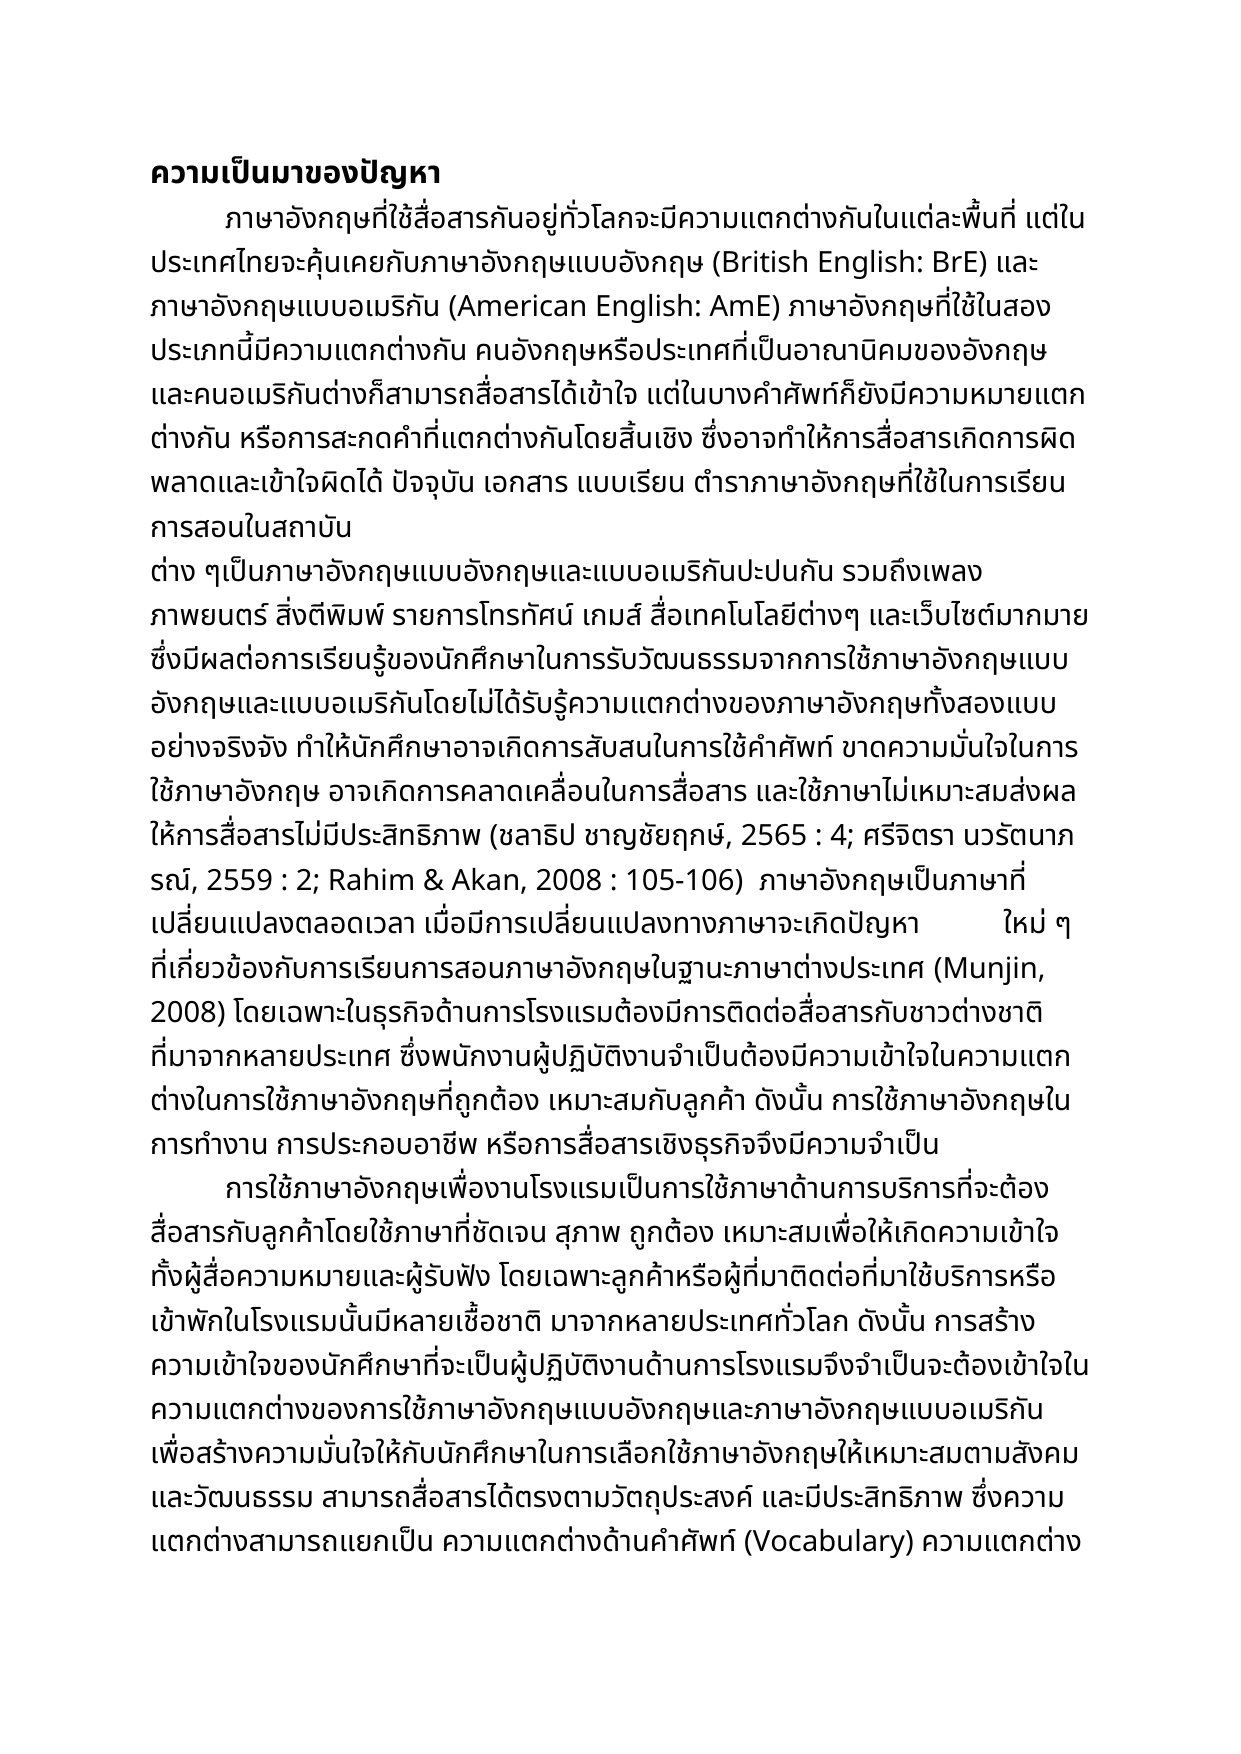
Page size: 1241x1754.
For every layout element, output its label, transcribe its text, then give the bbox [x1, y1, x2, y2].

text ต่าง ๆเป็นภาษาอังกฤษแบบอังกฤษและแบบอเมริกันปะปนกัน รวมถึงเพลง ภาพยนตร์ สิ่งตีพิมพ์ รายการโทรทัศน์ เกมส์ สื่อเทคโนโลยีต่างๆ และเว็บไซต์มากมายซึ่งมีผลต่อการเรียนรู้ของนักศึกษาในการรับวัฒนธรรมจากการใช้ภาษาอังกฤษแบบอังกฤษและแบบอเมริกันโดยไม่ได้รับรู้ความแตกต่างของภาษาอังกฤษทั้งสองแบบอย่างจริงจัง ทำให้นักศึกษาอาจเกิดการสับสนในการใช้คำศัพท์ ขาดความมั่นใจในการใช้ภาษาอังกฤษ อาจเกิดการคลาดเคลื่อนในการสื่อสาร และใช้ภาษาไม่เหมาะสมส่งผลให้การสื่อสารไม่มีประสิทธิภาพ (ชลาธิป ชาญชัยฤกษ์, 2565 : 4; ศรีจิตรา นวรัตนาภรณ์, 2559 : 2; Rahim & Akan, 2008 : 105-106) ภาษาอังกฤษเป็นภาษาที่เปลี่ยนแปลงตลอดเวลา เมื่อมีการเปลี่ยนแปลงทางภาษาจะเกิดปัญหา ใหม่ ๆที่เกี่ยวข้องกับการเรียนการสอนภาษาอังกฤษในฐานะภาษาต่างประเทศ (Munjin, 2008) โดยเฉพาะในธุรกิจด้านการโรงแรมต้องมีการติดต่อสื่อสารกับชาวต่างชาติที่มาจากหลายประเทศ ซึ่งพนักงานผู้ปฏิบัติงานจำเป็นต้องมีความเข้าใจในความแตกต่างในการใช้ภาษาอังกฤษที่ถูกต้อง เหมาะสมกับลูกค้า ดังนั้น การใช้ภาษาอังกฤษในการทำงาน การประกอบอาชีพ หรือการสื่อสารเชิงธุรกิจจึงมีความจำเป็น [150, 550, 1090, 1168]
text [150, 1168, 1090, 1564]
text ภาษาอังกฤษที่ใช้สื่อสารกันอยู่ทั่วโลกจะมีความแตกต่างกันในแต่ละพื้นที่ แต่ในประเทศไทยจะคุ้นเคยกับภาษาอังกฤษแบบอังกฤษ (British English: BrE) และภาษาอังกฤษแบบอเมริกัน (American English: AmE) ภาษาอังกฤษที่ใช้ในสองประเภทนี้มีความแตกต่างกัน คนอังกฤษหรือประเทศที่เป็นอาณานิคมของอังกฤษ และคนอเมริกันต่างก็สามารถสื่อสารได้เข้าใจ แต่ในบางคำศัพท์ก็ยังมีความหมายแตกต่างกัน หรือการสะกดคำที่แตกต่างกันโดยสิ้นเชิง ซึ่งอาจทำให้การสื่อสารเกิดการผิดพลาดและเข้าใจผิดได้ ปัจจุบัน เอกสาร แบบเรียน ตำราภาษาอังกฤษที่ใช้ในการเรียนการสอนในสถาบัน [150, 197, 1090, 550]
text ความเป็นมาของปัญหา [150, 150, 1090, 197]
